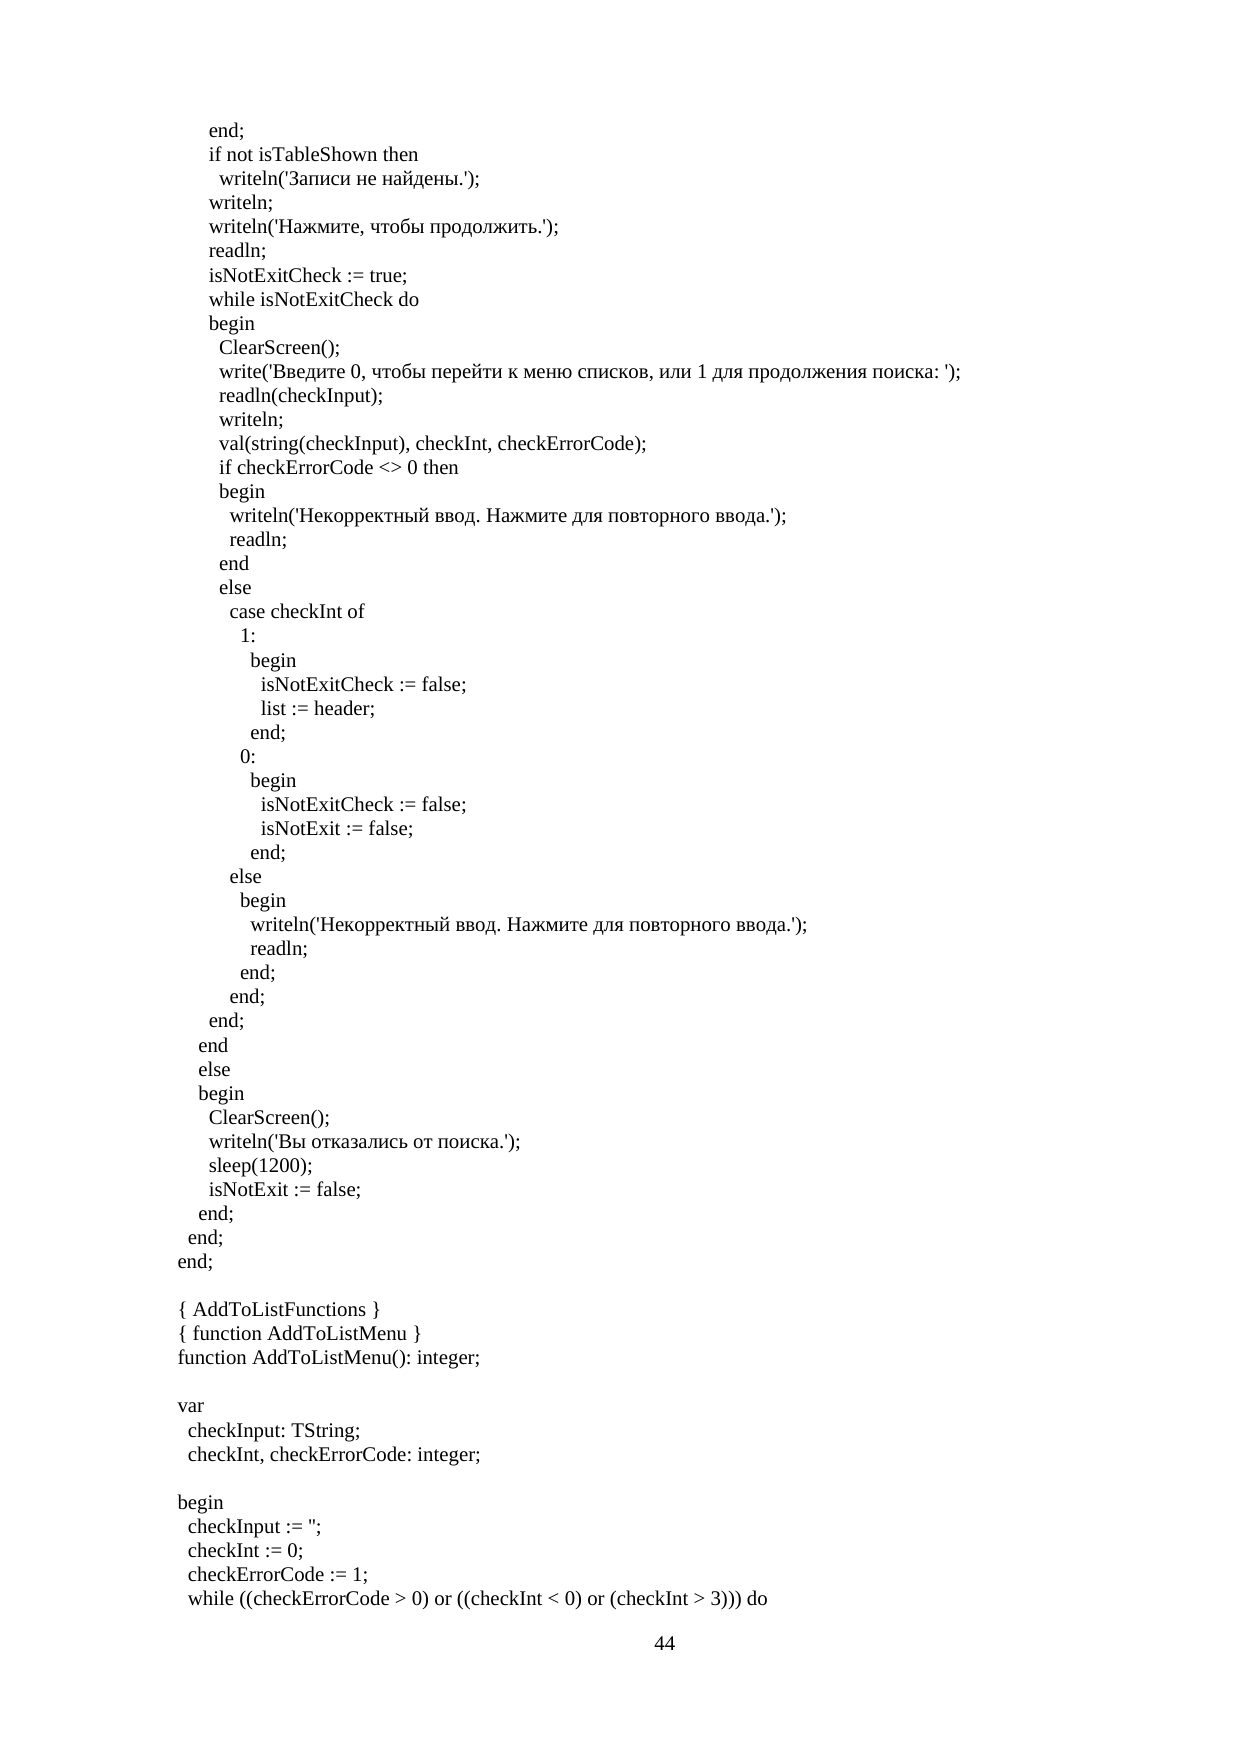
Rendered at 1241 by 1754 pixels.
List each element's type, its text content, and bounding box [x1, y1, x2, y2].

text end; [177, 1249, 1152, 1273]
text readln; [177, 527, 1152, 551]
text writeln; [177, 190, 1152, 214]
text checkInput := ''; [177, 1514, 1152, 1538]
text 1: [177, 623, 1152, 647]
text ClearScreen(); [177, 335, 1152, 359]
text isNotExit := false; [177, 1177, 1152, 1201]
text readln; [177, 936, 1152, 960]
text begin [177, 311, 1152, 335]
text ClearScreen(); [177, 1105, 1152, 1129]
text readln; [177, 238, 1152, 262]
text end; [177, 1008, 1152, 1032]
text writeln; [177, 407, 1152, 431]
text begin [177, 647, 1152, 672]
text end; [177, 1201, 1152, 1225]
text writeln('Записи не найдены.'); [177, 166, 1152, 190]
text begin [177, 1490, 1152, 1514]
text checkErrorCode := 1; [177, 1562, 1152, 1586]
text end; [177, 720, 1152, 744]
text var [177, 1393, 1152, 1417]
text end [177, 1032, 1152, 1057]
text begin [177, 1081, 1152, 1105]
text begin [177, 888, 1152, 912]
text begin [177, 768, 1152, 792]
text else [177, 1057, 1152, 1081]
text while isNotExitCheck do [177, 287, 1152, 311]
text list := header; [177, 696, 1152, 720]
text begin [177, 479, 1152, 503]
text write('Введите 0, чтобы перейти к меню списков, или 1 для продолжения поиска: '); [177, 359, 1152, 383]
text { function AddToListMenu } [177, 1321, 1152, 1345]
text end; [177, 118, 1152, 142]
text val(string(checkInput), checkInt, checkErrorCode); [177, 431, 1152, 455]
text isNotExitCheck := false; [177, 672, 1152, 696]
text isNotExit := false; [177, 816, 1152, 840]
text readln(checkInput); [177, 383, 1152, 407]
text writeln('Некорректный ввод. Нажмите для повторного ввода.'); [177, 503, 1152, 527]
text end; [177, 960, 1152, 984]
text checkInt := 0; [177, 1538, 1152, 1562]
text if checkErrorCode <> 0 then [177, 455, 1152, 479]
text writeln('Вы отказались от поиска.'); [177, 1129, 1152, 1153]
text writeln('Нажмите, чтобы продолжить.'); [177, 214, 1152, 238]
text checkInput: TString; [177, 1417, 1152, 1442]
text end; [177, 984, 1152, 1008]
text end; [177, 1225, 1152, 1249]
text end [177, 551, 1152, 575]
text isNotExitCheck := false; [177, 792, 1152, 816]
text if not isTableShown then [177, 142, 1152, 166]
text sleep(1200); [177, 1153, 1152, 1177]
text checkInt, checkErrorCode: integer; [177, 1442, 1152, 1466]
text else [177, 575, 1152, 599]
text { AddToListFunctions } [177, 1297, 1152, 1321]
text else [177, 864, 1152, 888]
text while ((checkErrorCode > 0) or ((checkInt < 0) or (checkInt > 3))) do [177, 1586, 1152, 1610]
text case checkInt of [177, 599, 1152, 623]
text function AddToListMenu(): integer; [177, 1345, 1152, 1369]
text isNotExitCheck := true; [177, 262, 1152, 287]
text end; [177, 840, 1152, 864]
text 0: [177, 744, 1152, 768]
text writeln('Некорректный ввод. Нажмите для повторного ввода.'); [177, 912, 1152, 936]
